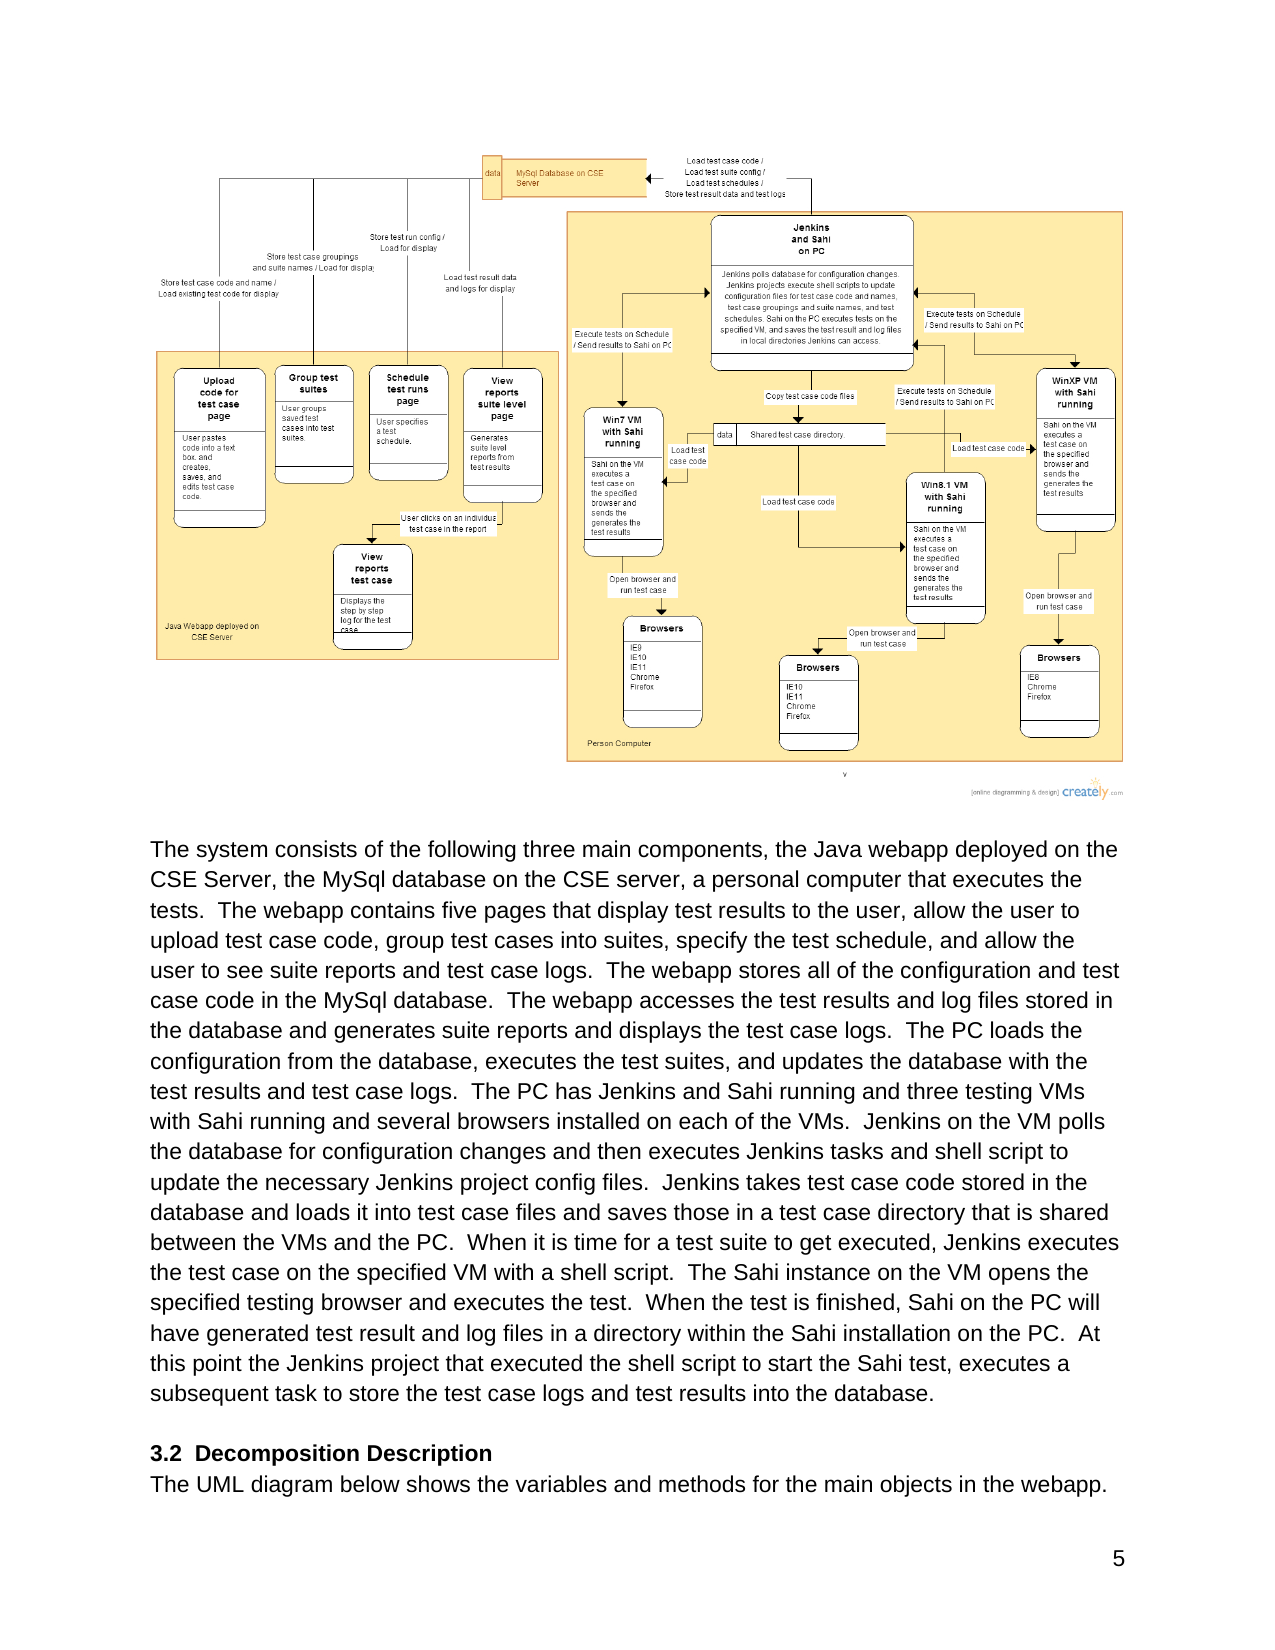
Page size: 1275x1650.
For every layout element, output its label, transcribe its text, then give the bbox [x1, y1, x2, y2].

text 3.2 Decomposition Description [150, 1440, 1125, 1467]
text The UML diagram below shows the variables and methods for the main objects in the webapp. [150, 1471, 1125, 1497]
text The system consists of the following three main components, the Java webapp deployed on the CSE Server, the MySql database on the CSE server, a personal computer that executes the tests. The webapp contains five pages that display test results to the user, allow the user to upload test case code, group test cases into suites, specify the test schedule, and allow the user to see suite reports and test case logs. The webapp stores all of the configuration and test case code in the MySql database. The webapp accesses the test results and log files stored in the database and generates suite reports and displays the test case logs. The PC loads the configuration from the database, executes the test suites, and updates the database with the test results and test case logs. The PC has Jenkins and Sahi running and three testing VMs with Sahi running and several browsers installed on each of the VMs. Jenkins on the VM polls the database for configuration changes and then executes Jenkins tasks and shell script to update the necessary Jenkins project config files. Jenkins takes test case code stored in the database and loads it into test case files and saves those in a test case directory that is shared between the VMs and the PC. When it is time for a test suite to get executed, Jenkins executes the test case on the specified VM with a shell script. The Sahi instance on the VM opens the specified testing browser and executes the test. When the test is finished, Sahi on the PC will have generated test result and log files in a directory within the Sahi installation on the PC. At this point the Jenkins project that executed the shell script to start the Sahi test, executes a subsequent task to store the test case logs and test results into the database. [150, 836, 1125, 1406]
picture [150, 150, 1125, 802]
